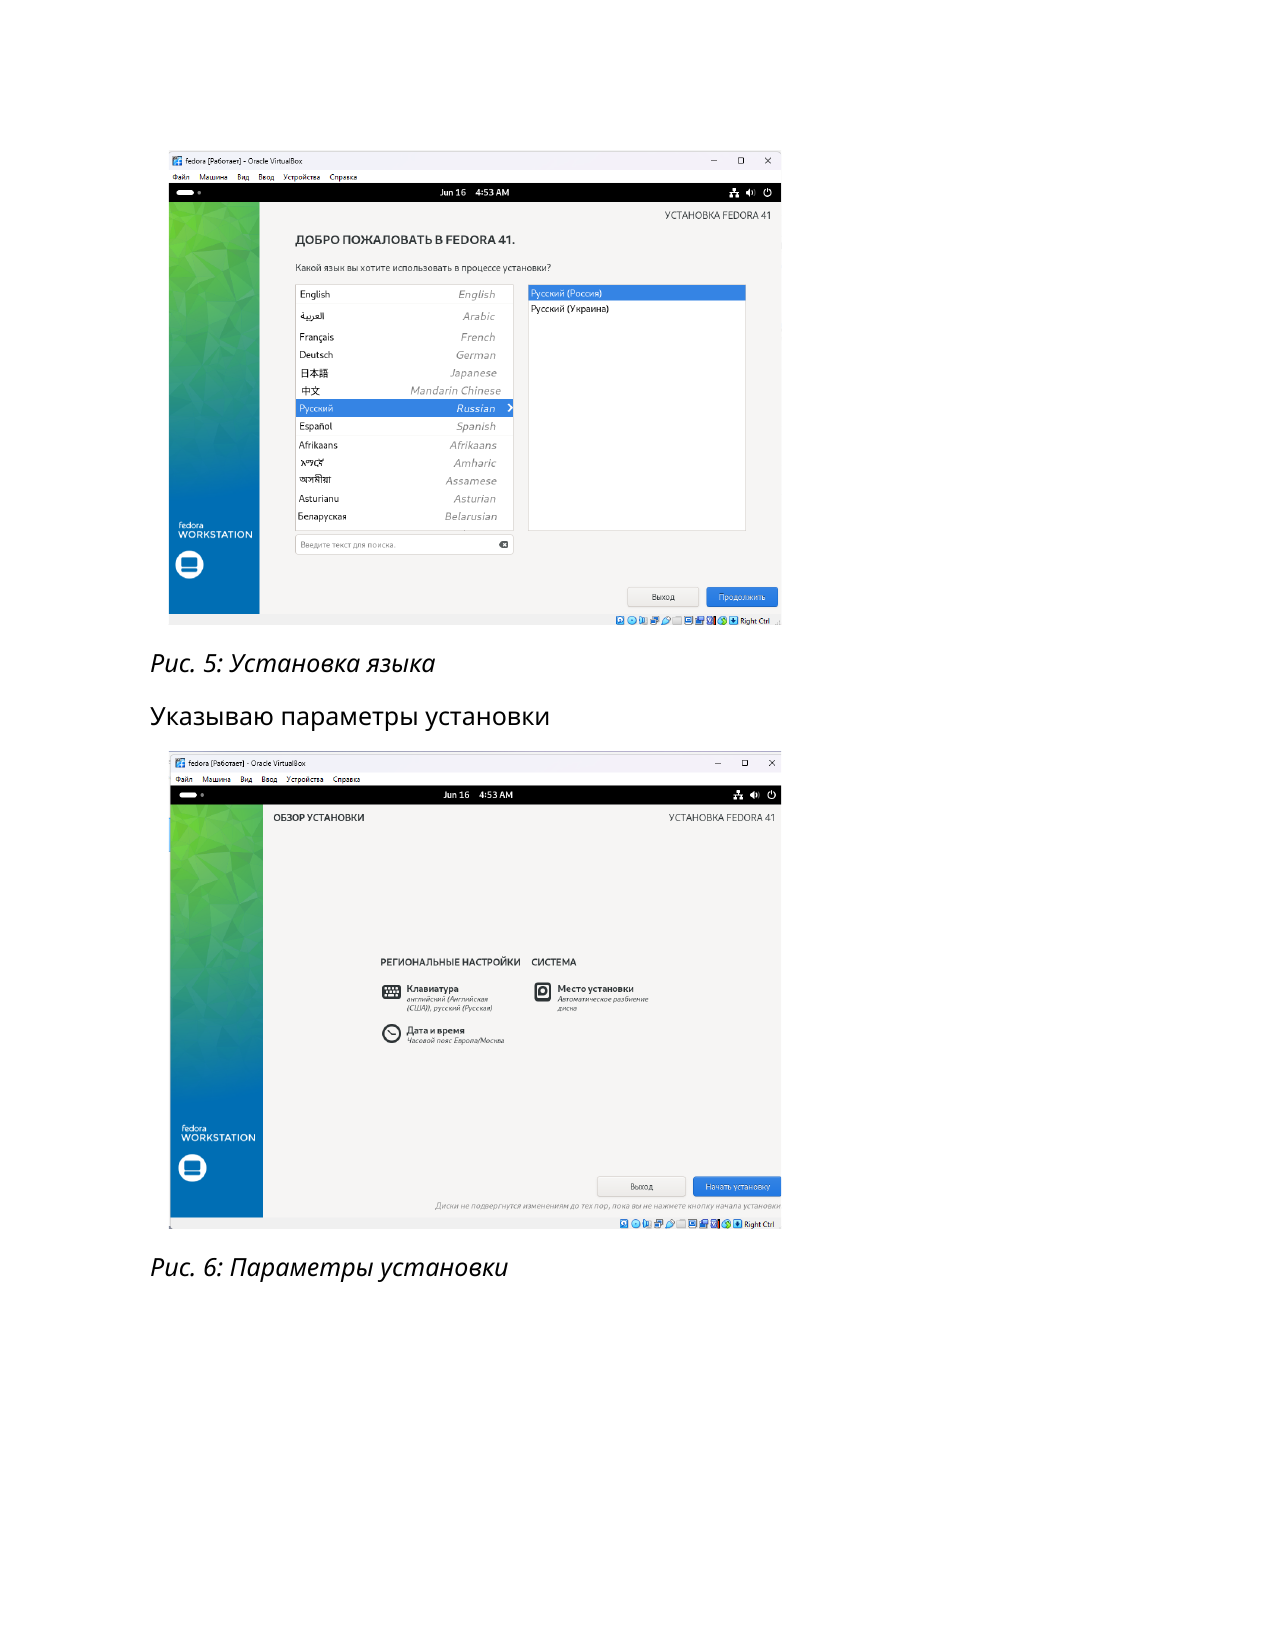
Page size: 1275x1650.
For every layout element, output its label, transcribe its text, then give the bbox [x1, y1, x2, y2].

picture [168, 150, 782, 625]
picture [168, 751, 782, 1229]
text Рис. 5: Установка языка [150, 645, 1125, 679]
text Рис. 6: Параметры установки [150, 1249, 1125, 1283]
text Указываю параметры установки [150, 698, 1125, 732]
